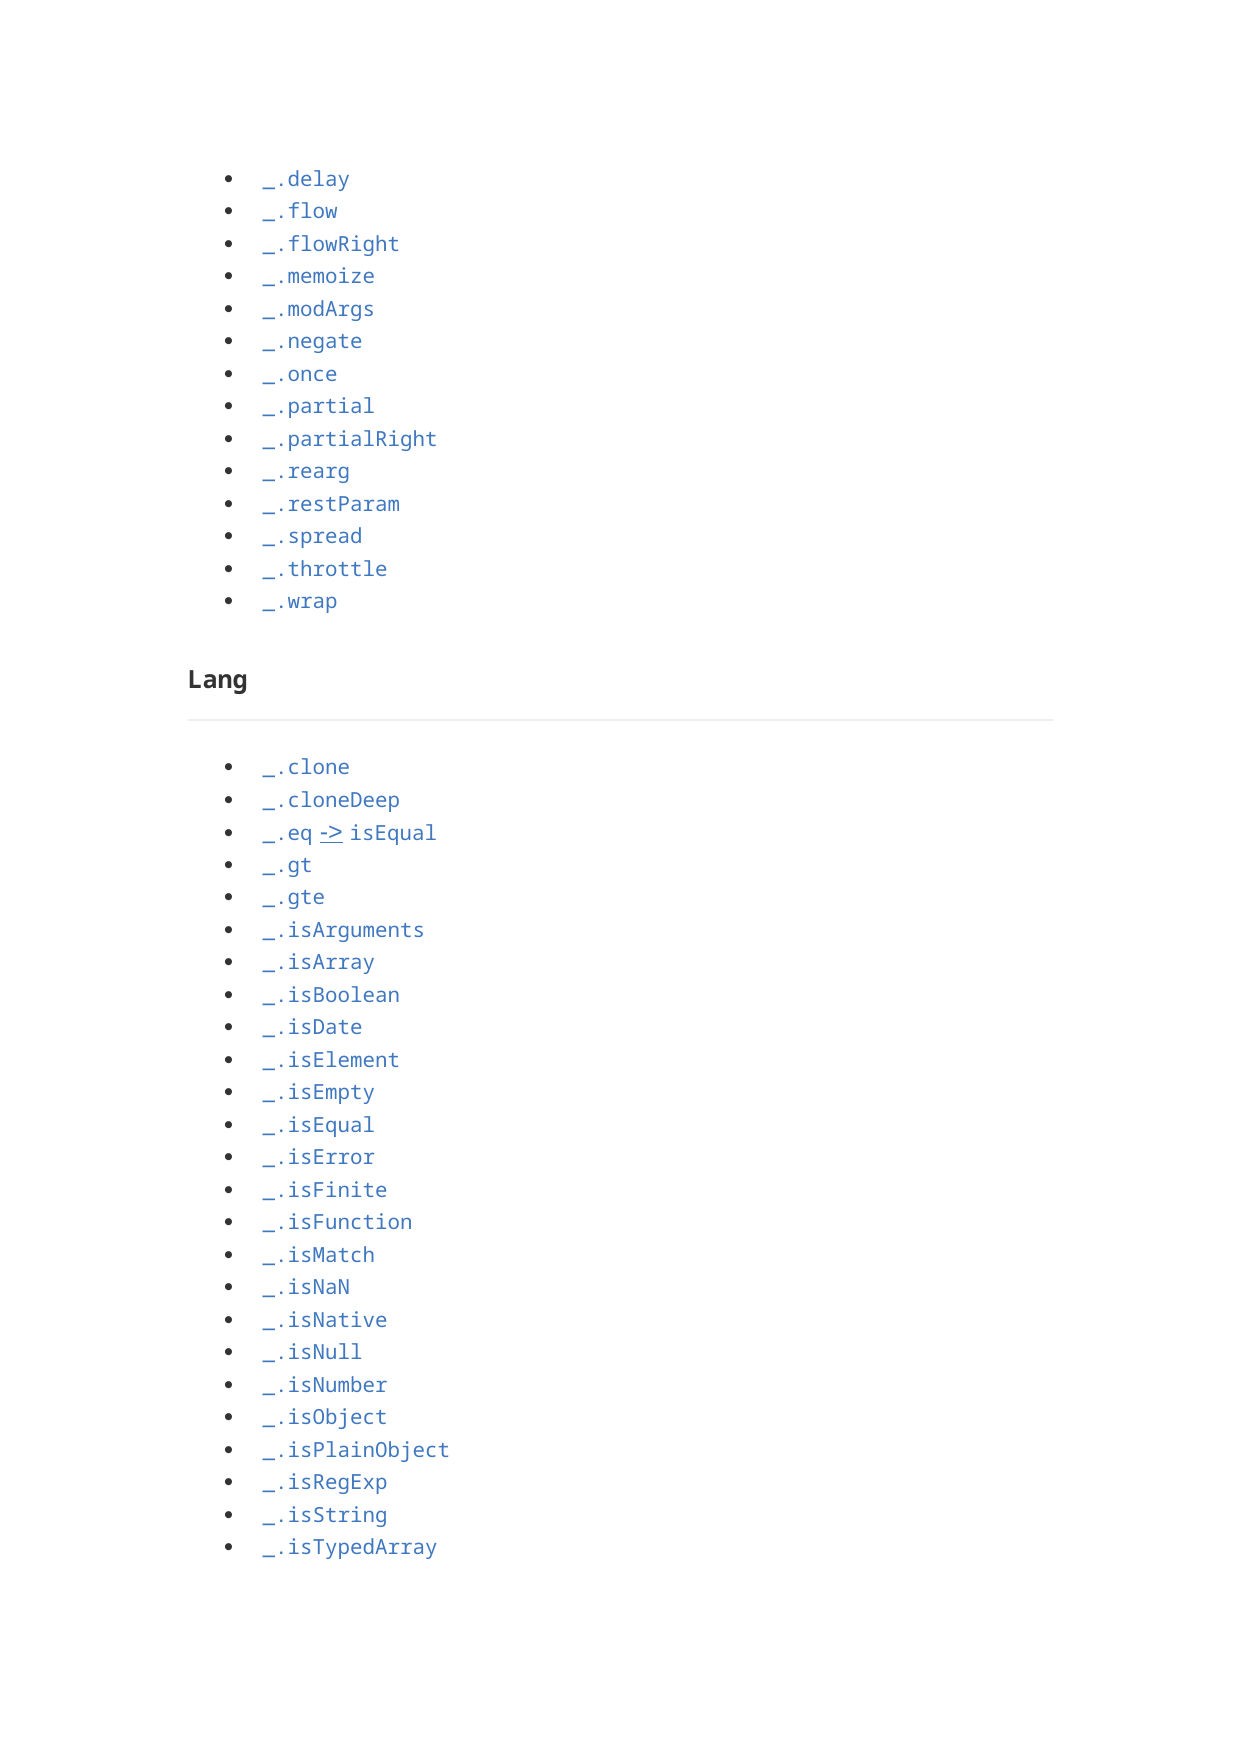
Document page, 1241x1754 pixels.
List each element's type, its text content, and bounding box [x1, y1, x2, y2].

list _.isNative [225, 1303, 1053, 1335]
list _.rearg [225, 454, 1053, 487]
list _.eq -> isEqual [225, 815, 1053, 848]
list _.throttle [225, 552, 1053, 584]
list _.cloneDeep [225, 783, 1053, 815]
list _.restParam [225, 487, 1053, 519]
list _.partial [225, 389, 1053, 422]
list _.isString [225, 1498, 1053, 1530]
list _.modArgs [225, 292, 1053, 324]
list _.isEmpty [225, 1075, 1053, 1108]
list _.gte [225, 880, 1053, 913]
list _.isEqual [225, 1108, 1053, 1140]
list _.isFinite [225, 1173, 1053, 1205]
list _.memoize [225, 259, 1053, 292]
list _.isObject [225, 1400, 1053, 1433]
list _.isMatch [225, 1238, 1053, 1270]
list _.isRegExp [225, 1465, 1053, 1498]
list _.isNumber [225, 1368, 1053, 1400]
list _.isArray [225, 945, 1053, 978]
list _.wrap [225, 584, 1053, 617]
list _.once [225, 357, 1053, 389]
list _.isPlainObject [225, 1433, 1053, 1465]
list _.isBoolean [225, 978, 1053, 1010]
list _.isNull [225, 1335, 1053, 1368]
list _.isNaN [225, 1270, 1053, 1303]
list _.isDate [225, 1010, 1053, 1043]
list _.negate [225, 324, 1053, 357]
list _.flow [225, 194, 1053, 227]
list _.gt [225, 848, 1053, 880]
list _.clone [225, 750, 1053, 783]
list _.flowRight [225, 227, 1053, 259]
text Lang [187, 646, 1053, 721]
list _.isTypedArray [225, 1530, 1053, 1563]
list _.isFunction [225, 1205, 1053, 1238]
list _.partialRight [225, 422, 1053, 454]
list _.delay [225, 162, 1053, 194]
list _.spread [225, 519, 1053, 552]
list _.isElement [225, 1043, 1053, 1075]
list _.isArguments [225, 913, 1053, 945]
list _.isError [225, 1140, 1053, 1173]
